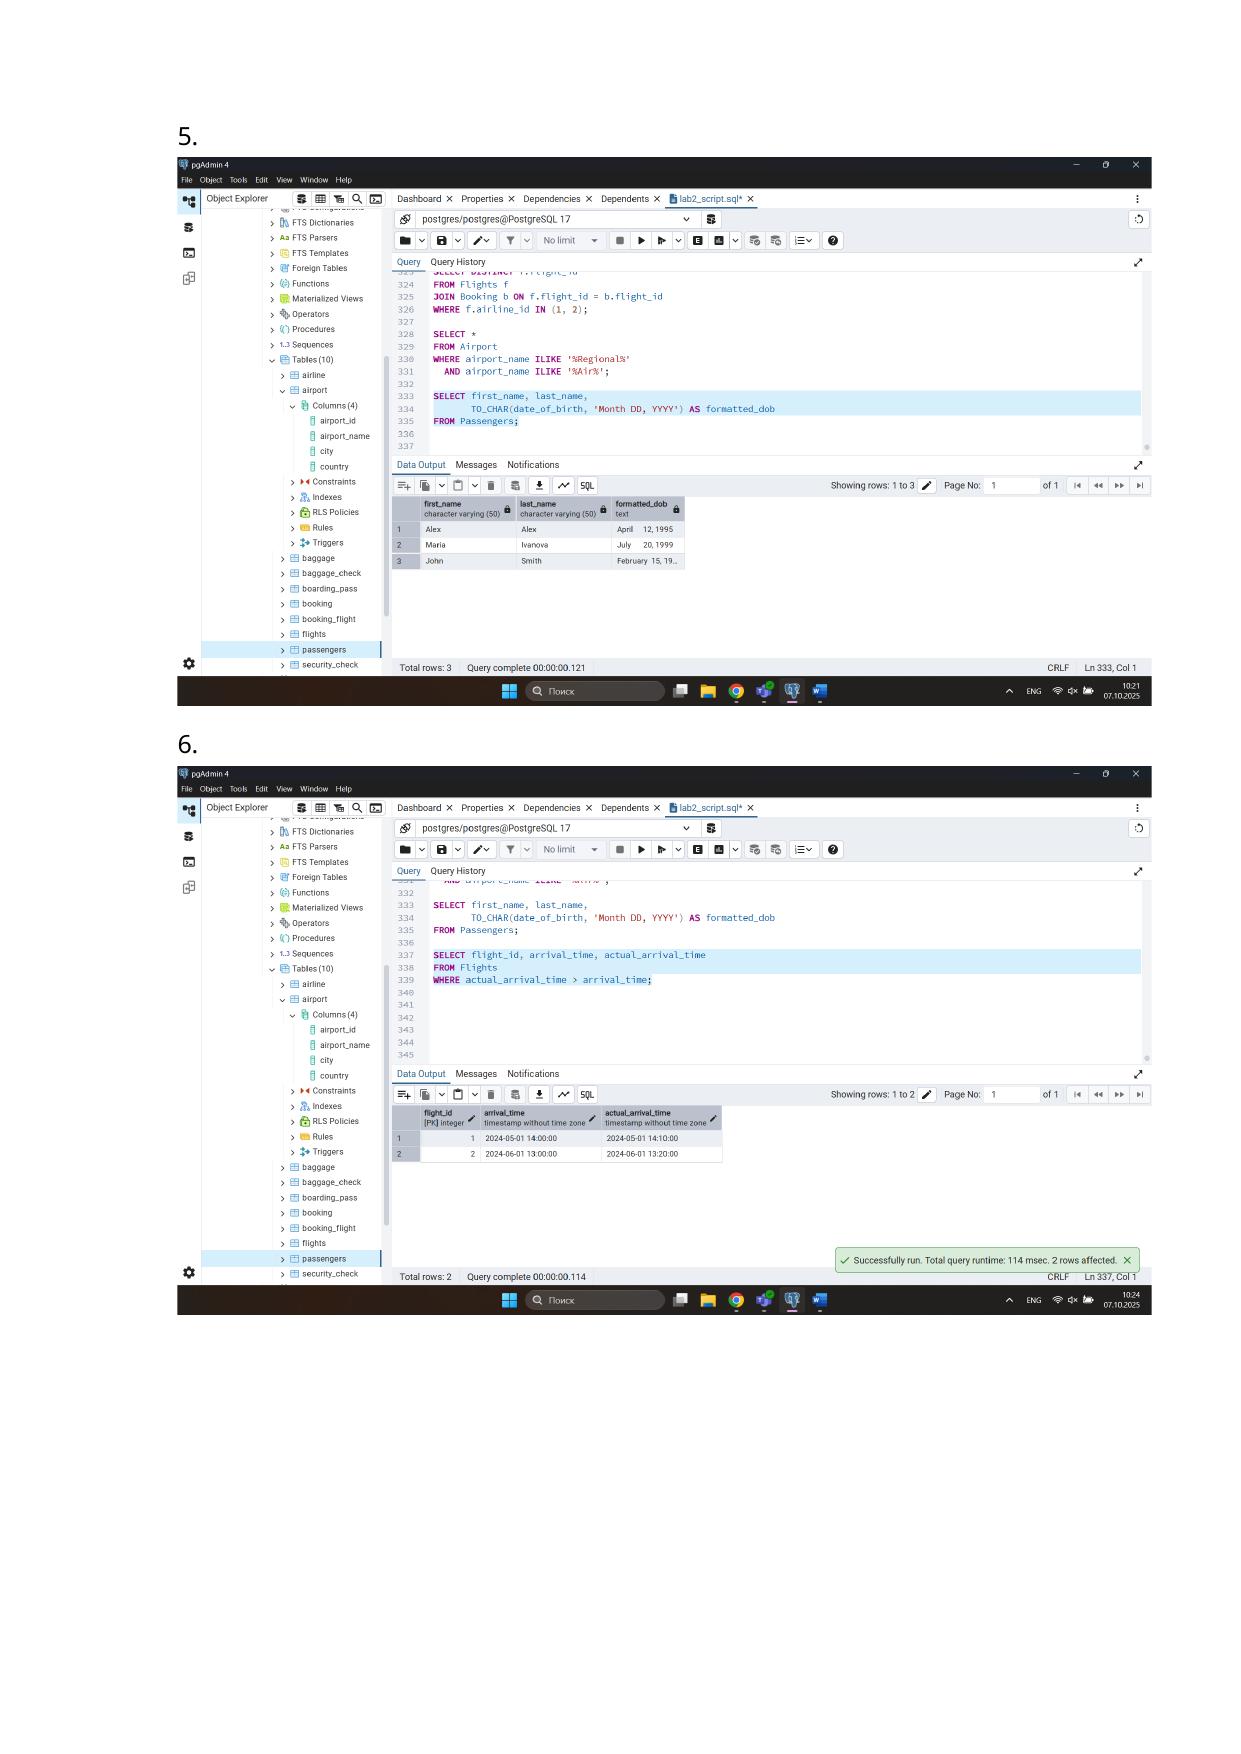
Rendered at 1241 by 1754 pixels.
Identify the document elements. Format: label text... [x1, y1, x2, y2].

text 6. [177, 727, 1152, 766]
picture [177, 766, 1152, 1315]
text 5. [177, 118, 1152, 157]
picture [177, 157, 1152, 706]
